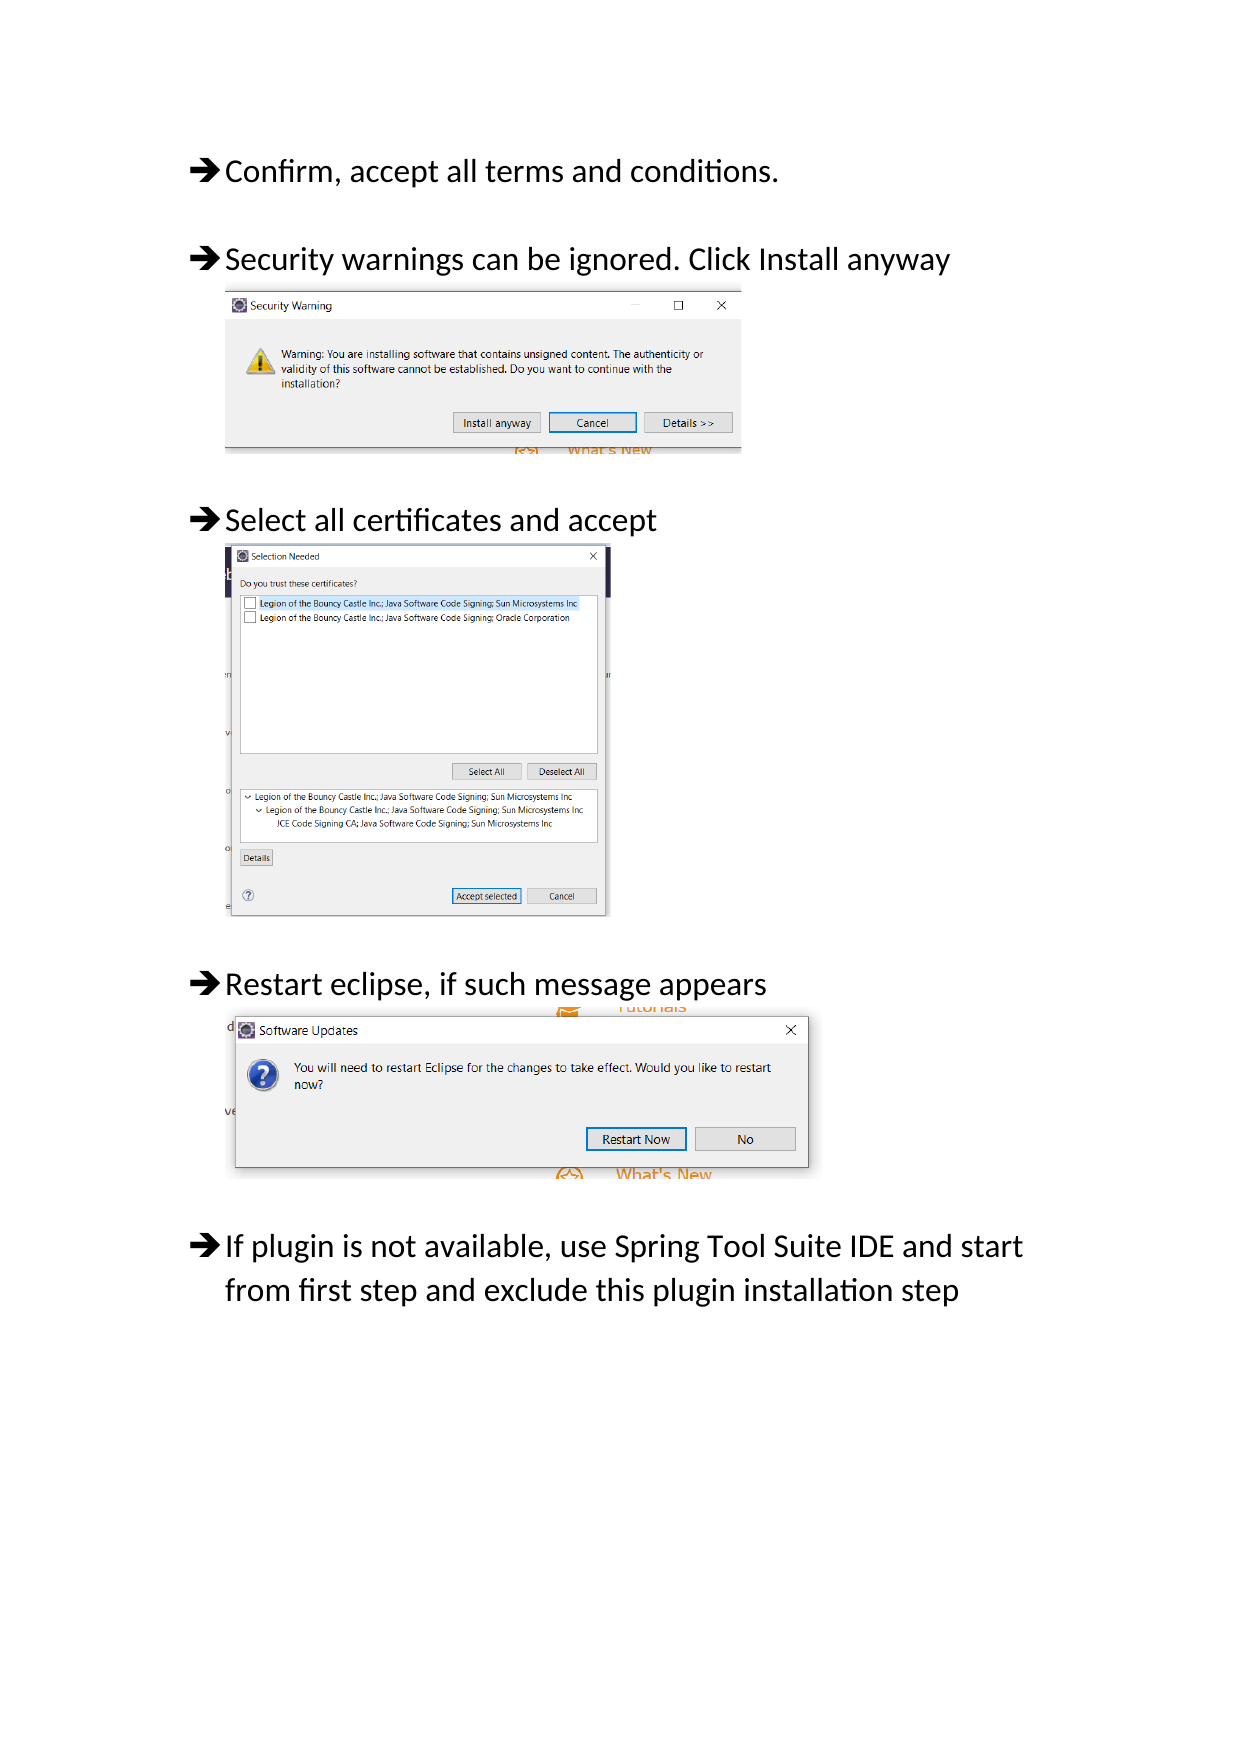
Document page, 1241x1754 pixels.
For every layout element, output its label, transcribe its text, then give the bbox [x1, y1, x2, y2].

list If plugin is not available, use Spring Tool Suite IDE and start from first step and exclude this plugin installation step [187, 1225, 1090, 1309]
picture [225, 543, 611, 917]
picture [225, 281, 742, 454]
list Restart eclipse, if such message appears [187, 963, 1090, 1004]
picture [225, 1007, 823, 1179]
list Select all certificates and accept [187, 499, 1090, 540]
list Confirm, accept all terms and conditions. [187, 150, 1090, 191]
list Security warnings can be ignored. Click Install anyway [187, 238, 1090, 279]
